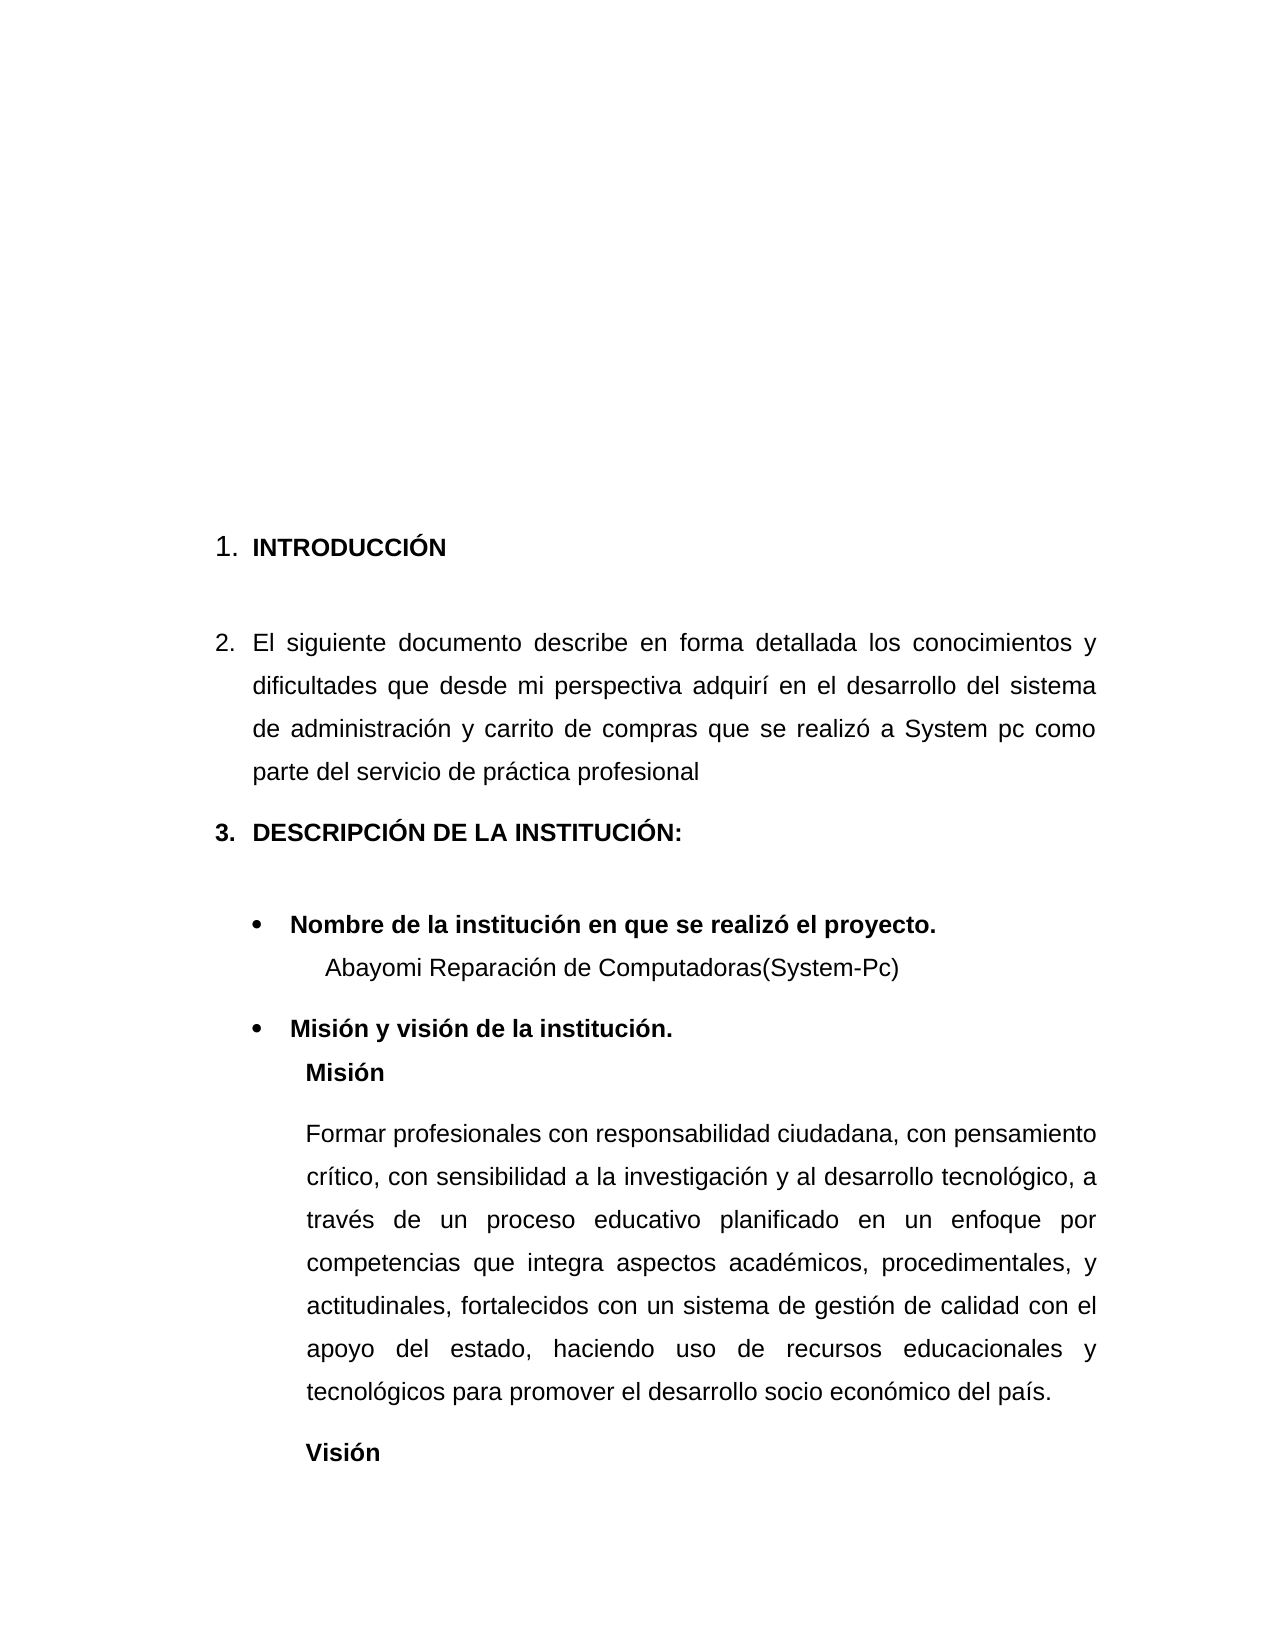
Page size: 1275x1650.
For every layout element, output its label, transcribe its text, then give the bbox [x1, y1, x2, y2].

text Abayomi Reparación de Computadoras(System-Pc) [325, 953, 1098, 982]
list El siguiente documento describe en forma detallada los conocimientos y dificultades que desde mi perspectiva adquirí en el desarrollo del sistema de administración y carrito de compras que se realizó a System pc como parte del servicio de práctica profesional [215, 628, 1098, 786]
subtitle INTRODUCCIÓN [215, 529, 1098, 563]
subtitle DESCRIPCIÓN DE LA INSTITUCIÓN: [215, 818, 1098, 847]
subtitle Nombre de la institución en que se realizó el proyecto. [252, 910, 1098, 939]
text Misión [305, 1057, 1098, 1086]
text Visión [305, 1438, 1098, 1467]
text Formar profesionales con responsabilidad ciudadana, con pensamiento crítico, con sensibilidad a la investigación y al desarrollo tecnológico, a través de un proceso educativo planificado en un enfoque por competencias que integra aspectos académicos, procedimentales, y actitudinales, fortalecidos con un sistema de gestión de calidad con el apoyo del estado, haciendo uso de recursos educacionales y tecnológicos para promover el desarrollo socio económico del país. [305, 1118, 1098, 1406]
subtitle Misión y visión de la institución. [252, 1014, 1098, 1043]
